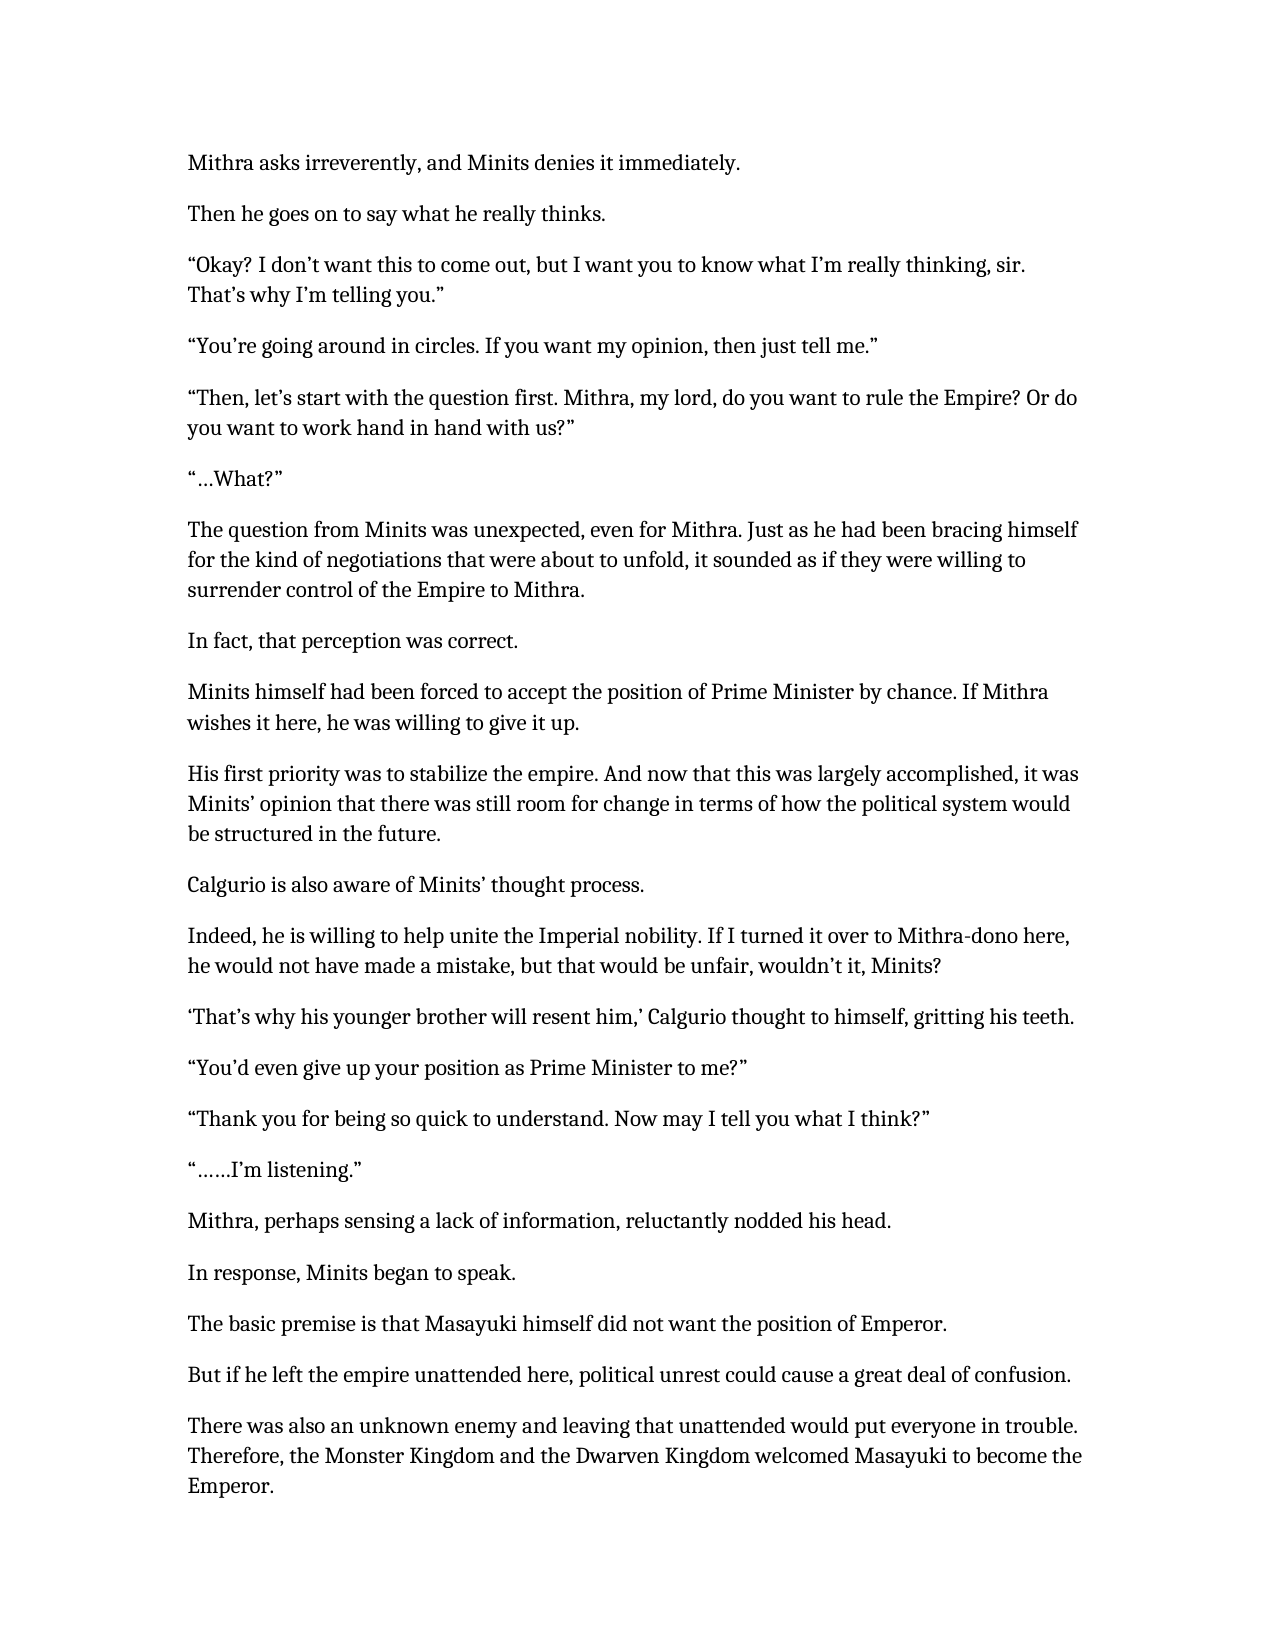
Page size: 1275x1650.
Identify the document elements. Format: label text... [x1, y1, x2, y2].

text The question from Minits was unexpected, even for Mithra. Just as he had been bracing himself for the kind of negotiations that were about to unfold, it sounded as if they were willing to surrender control of the Empire to Mithra. [187, 517, 1087, 603]
text But if he left the empire unattended here, political unrest could cause a great deal of confusion. [187, 1361, 1087, 1388]
text Indeed, he is willing to help unite the Imperial nobility. If I turned it over to Mithra-dono here, he would not have made a mistake, but that would be unfair, wouldn’t it, Minits? [187, 923, 1087, 979]
text Calgurio is also aware of Minits’ thought process. [187, 872, 1087, 898]
text His first priority was to stabilize the empire. And now that this was largely accomplished, it was Minits’ opinion that there was still room for change in terms of how the political system would be structured in the future. [187, 760, 1087, 847]
text ‘That’s why his younger brother will resent him,’ Calgurio thought to himself, gritting his teeth. [187, 1004, 1087, 1031]
text “……I’m listening.” [187, 1157, 1087, 1184]
text “Then, let’s start with the question first. Mithra, my lord, do you want to rule the Empire? Or do you want to work hand in hand with us?” [187, 384, 1087, 441]
text “Okay? I don’t want this to come out, but I want you to know what I’m really thinking, sir. That’s why I’m telling you.” [187, 252, 1087, 309]
text In fact, that perception was correct. [187, 628, 1087, 654]
text Then he goes on to say what he really thinks. [187, 201, 1087, 227]
text The basic premise is that Masayuki himself did not want the position of Emperor. [187, 1310, 1087, 1337]
text “Thank you for being so quick to understand. Now may I tell you what I think?” [187, 1106, 1087, 1133]
text There was also an unknown enemy and leaving that unattended would put everyone in trouble. Therefore, the Monster Kingdom and the Dwarven Kingdom welcomed Masayuki to become the Emperor. [187, 1412, 1087, 1499]
text In response, Minits began to speak. [187, 1259, 1087, 1286]
text “You’re going around in circles. If you want my opinion, then just tell me.” [187, 333, 1087, 360]
text “You’d even give up your position as Prime Minister to me?” [187, 1055, 1087, 1082]
text Minits himself had been forced to accept the position of Prime Minister by chance. If Mithra wishes it here, he was willing to give it up. [187, 679, 1087, 736]
text “…What?” [187, 466, 1087, 492]
text Mithra, perhaps sensing a lack of information, reluctantly nodded his head. [187, 1208, 1087, 1235]
text Mithra asks irreverently, and Minits denies it immediately. [187, 150, 1087, 176]
